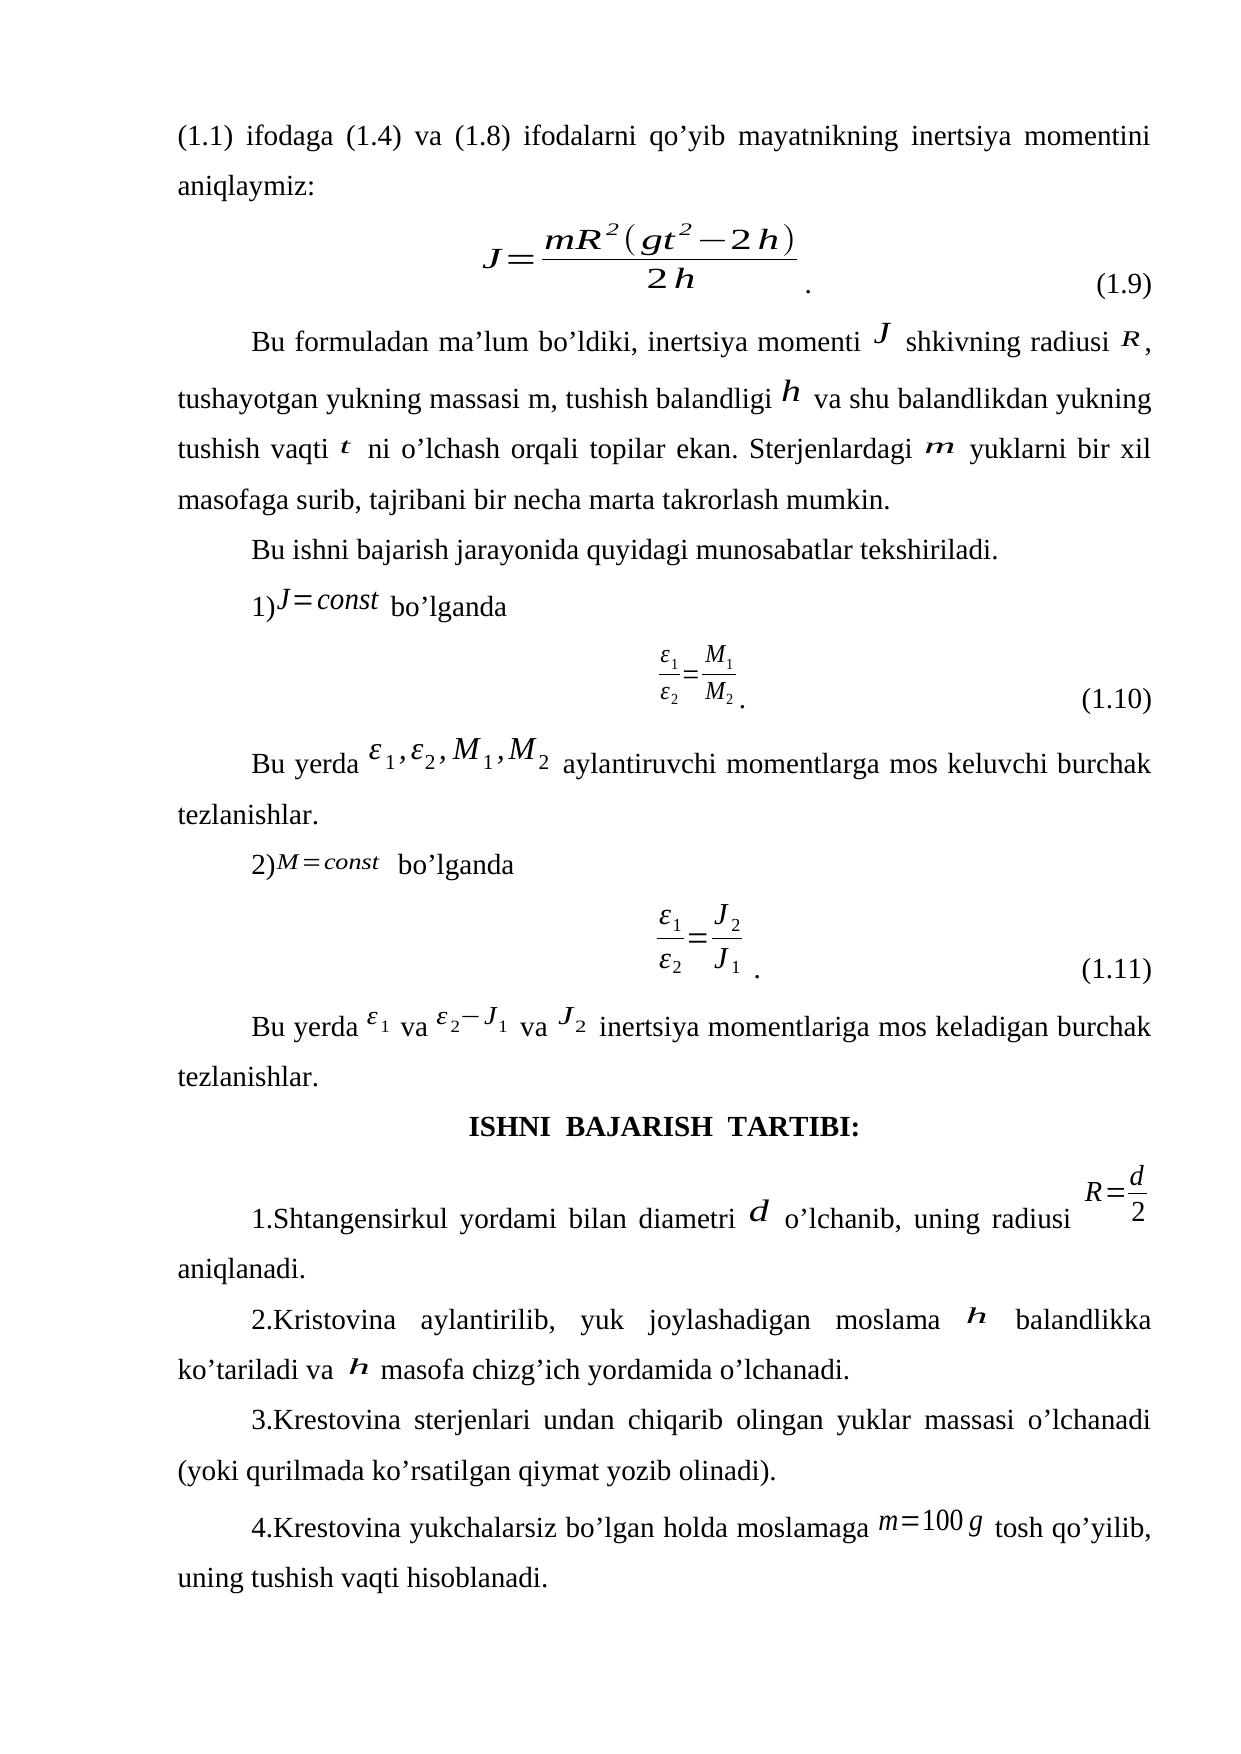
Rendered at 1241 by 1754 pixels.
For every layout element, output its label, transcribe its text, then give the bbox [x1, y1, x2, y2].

text Bu formuladan ma’lum bo’ldiki, inertsiya momenti shkivning radiusi , tushayotgan yukning massasi m, tushish balandligi va shu balandlikdan yukning tushish vaqti ni o’lchash orqali topilar ekan. Sterjenlardagi yuklarni bir xil masofaga surib, tajribani bir necha marta takrorlash mumkin. [177, 317, 1152, 515]
text . (1.11) [177, 897, 1152, 985]
text Bu ishni bajarish jarayonida quyidagi munosabatlar tekshiriladi. [177, 532, 1152, 566]
text Bu yerda va va inertsiya momentlariga mos keladigan burchak tezlanishlar. [177, 1002, 1152, 1093]
text 2) bo’lganda [177, 847, 1152, 881]
text 1.Shtangensirkul yordami bilan diametri o’lchanib, uning radiusi aniqlanadi. [177, 1160, 1152, 1285]
text 3.Krestovina sterjenlari undan chiqarib olingan yuklar massasi o’lchanadi (yoki qurilmada ko’rsatilgan qiymat yozib olinadi). [177, 1402, 1152, 1486]
text . (1.10) [193, 640, 1152, 715]
text 1) bo’lganda [177, 582, 1152, 623]
text Ishni bajarish tartibi: [177, 1109, 1152, 1143]
text . (1.9) [177, 219, 1152, 300]
text 4.Krestovina yukchalarsiz bo’lgan holda moslamaga tosh qo’yilib, uning tushish vaqti hisoblanadi. [177, 1503, 1152, 1594]
text (1.1) ifodaga (1.4) va (1.8) ifodalarni qo’yib mayatnikning inertsiya momentini aniqlaymiz: [177, 118, 1152, 202]
text Bu yerda aylantiruvchi momentlarga mos keluvchi burchak tezlanishlar. [177, 732, 1152, 830]
text 2.Kristovina aylantirilib, yuk joylashadigan moslama balandlikka ko’tariladi va masofa chizg’ich yordamida o’lchanadi. [177, 1302, 1152, 1386]
